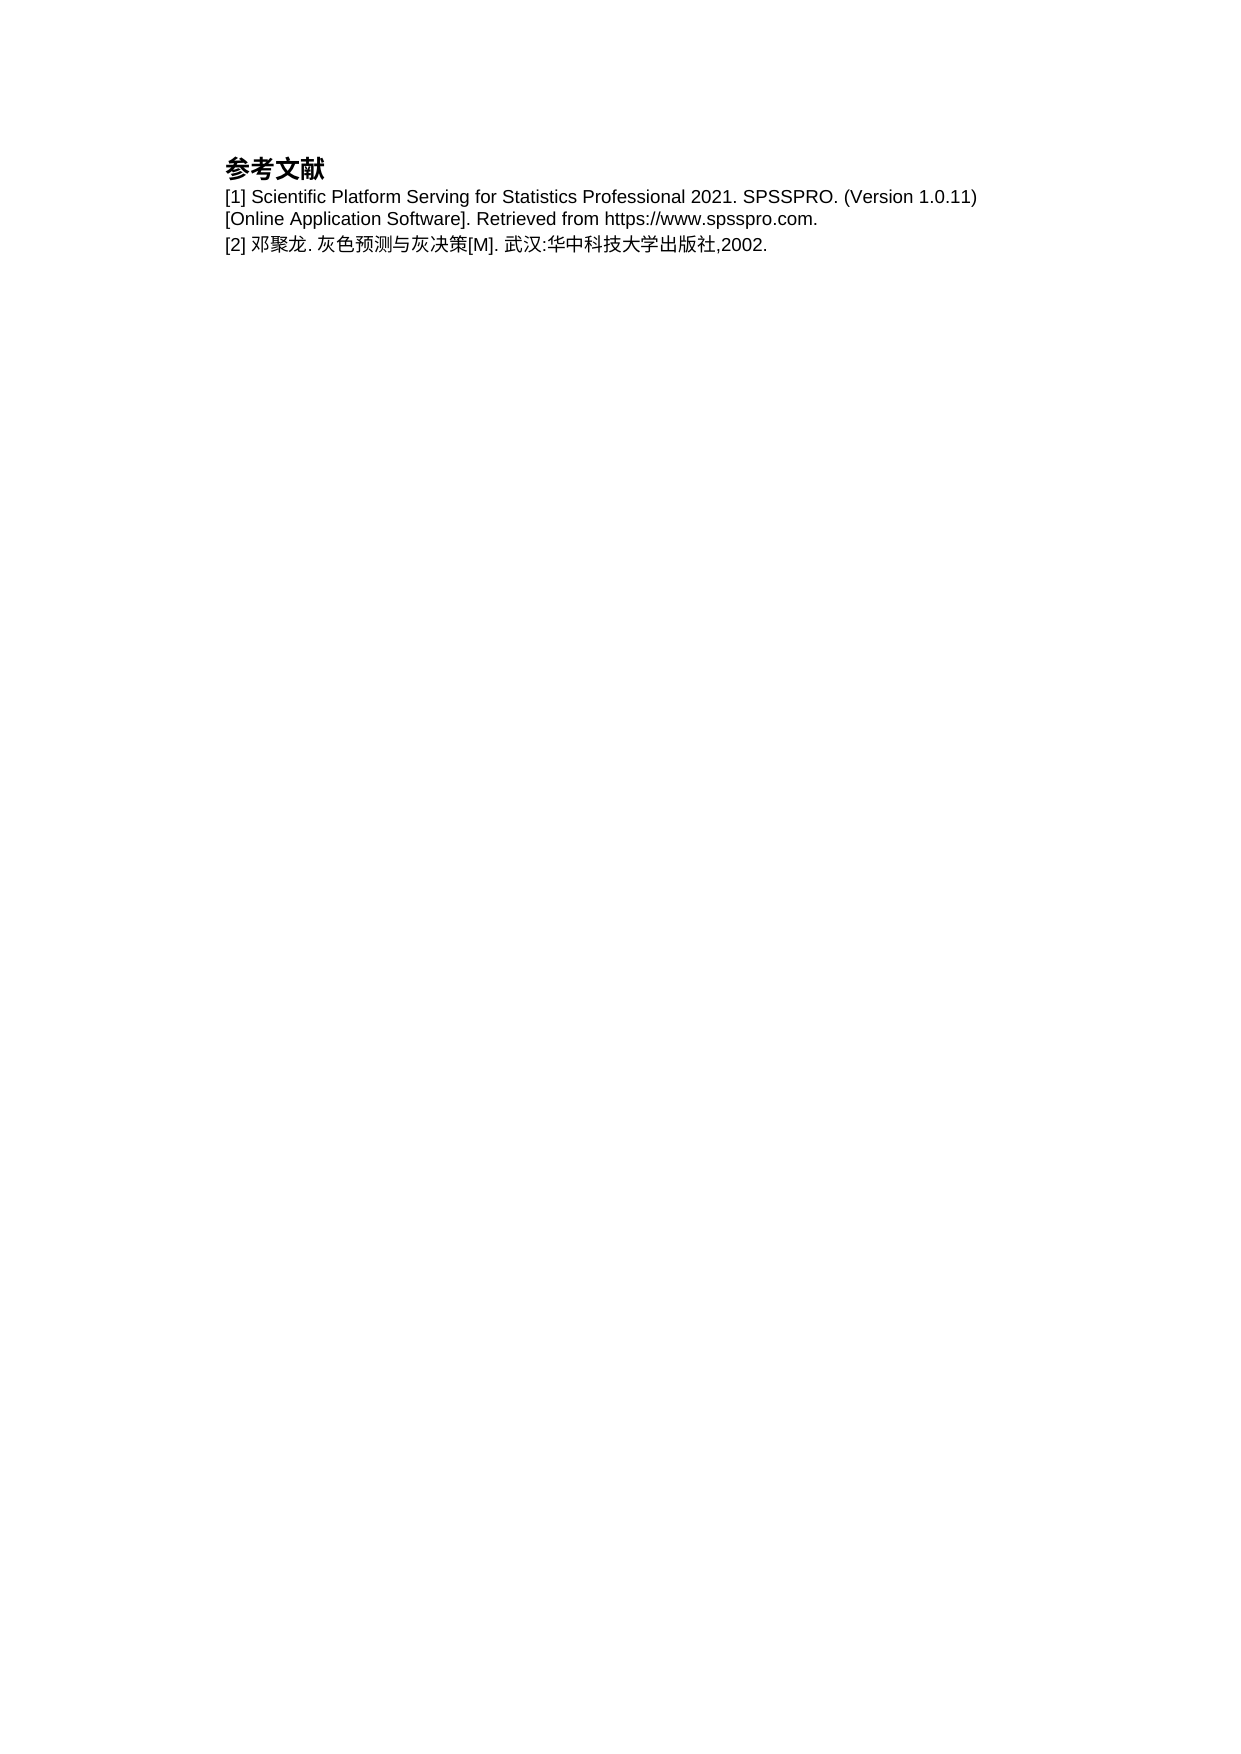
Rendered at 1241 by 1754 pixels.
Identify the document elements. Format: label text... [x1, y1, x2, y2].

subtitle 参考文献 [1] Scientific Platform Serving for Statistics Professional 2021. SPSSPRO. (Version 1.0.11)[Online Application Software]. Retrieved from https://www.spsspro.com. [2] 邓聚龙. 灰色预测与灰决策[M]. 武汉:华中科技大学出版社,2002. [225, 150, 1015, 257]
